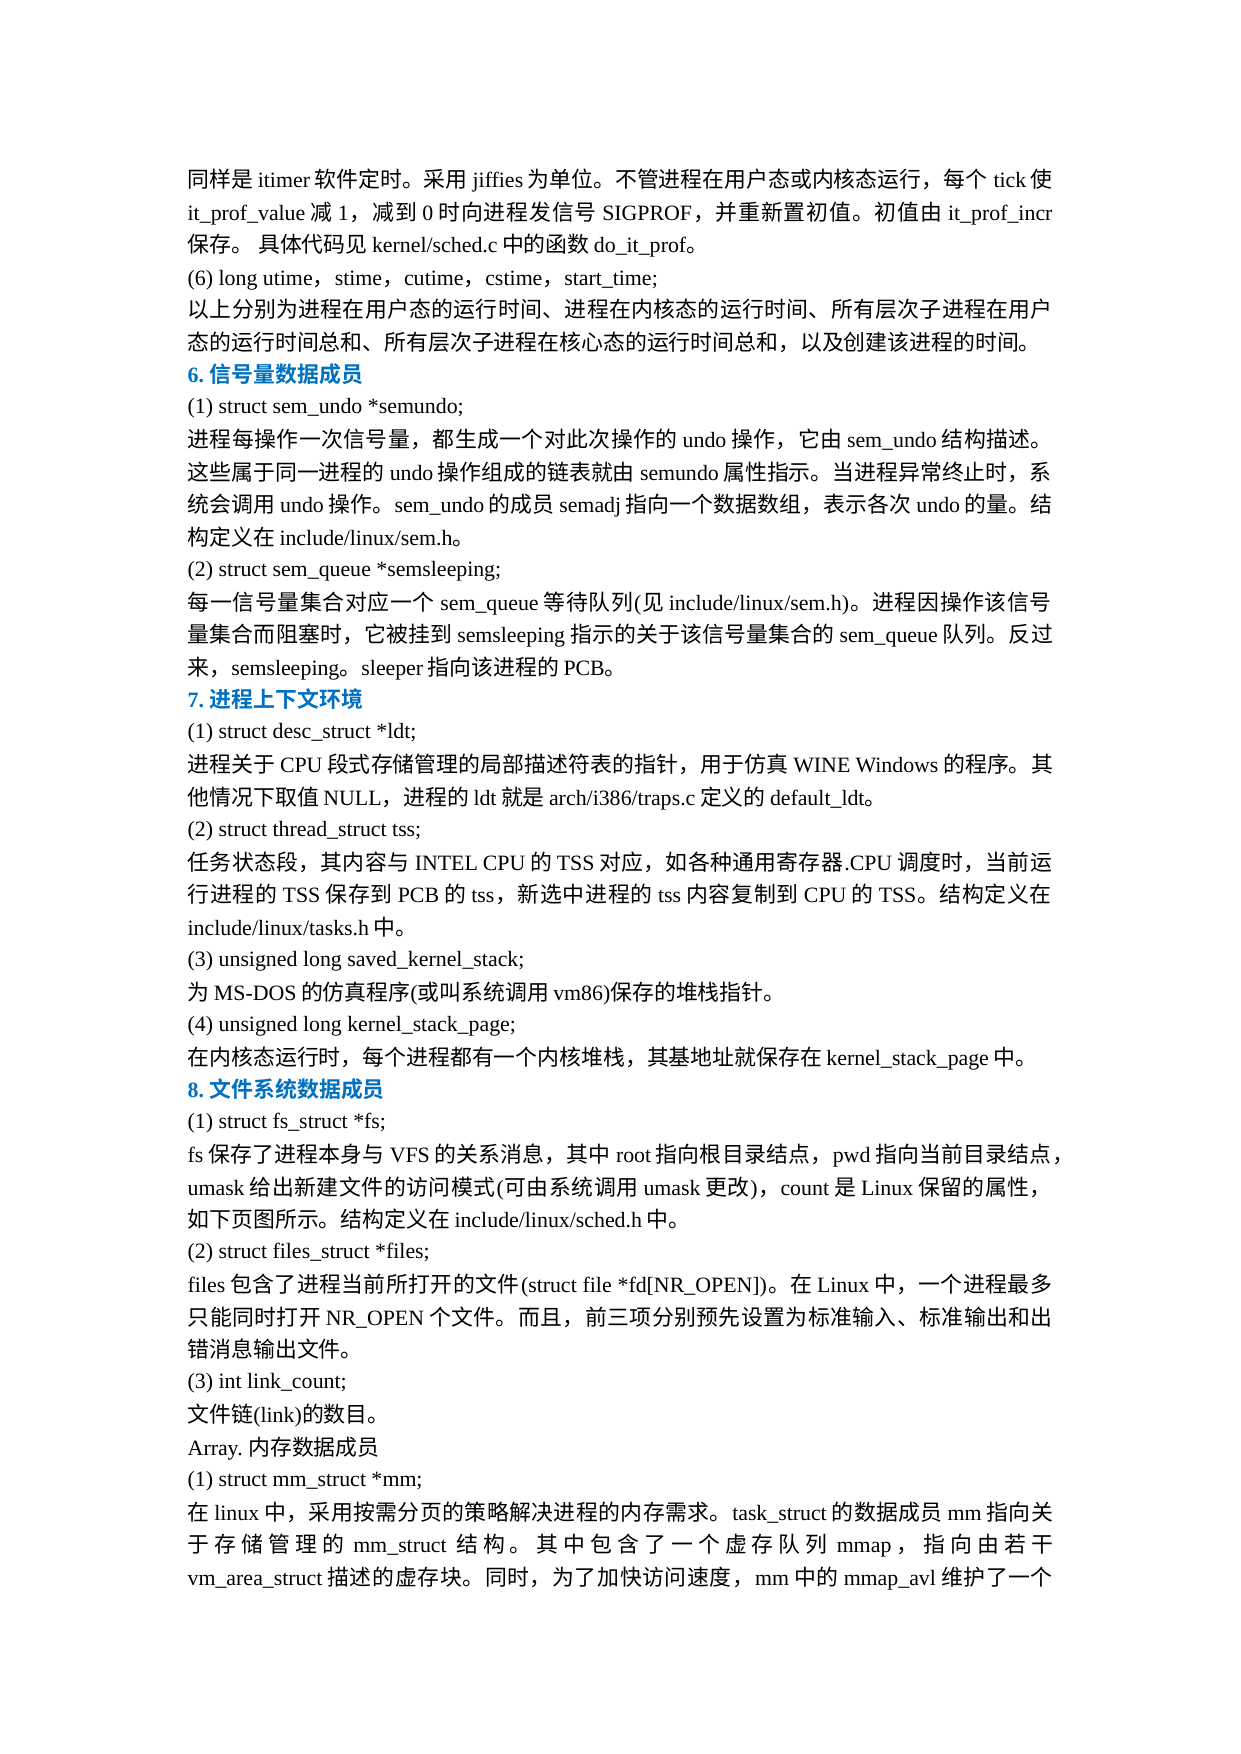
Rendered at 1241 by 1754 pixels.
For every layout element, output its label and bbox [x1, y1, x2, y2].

text [187, 162, 1053, 1592]
